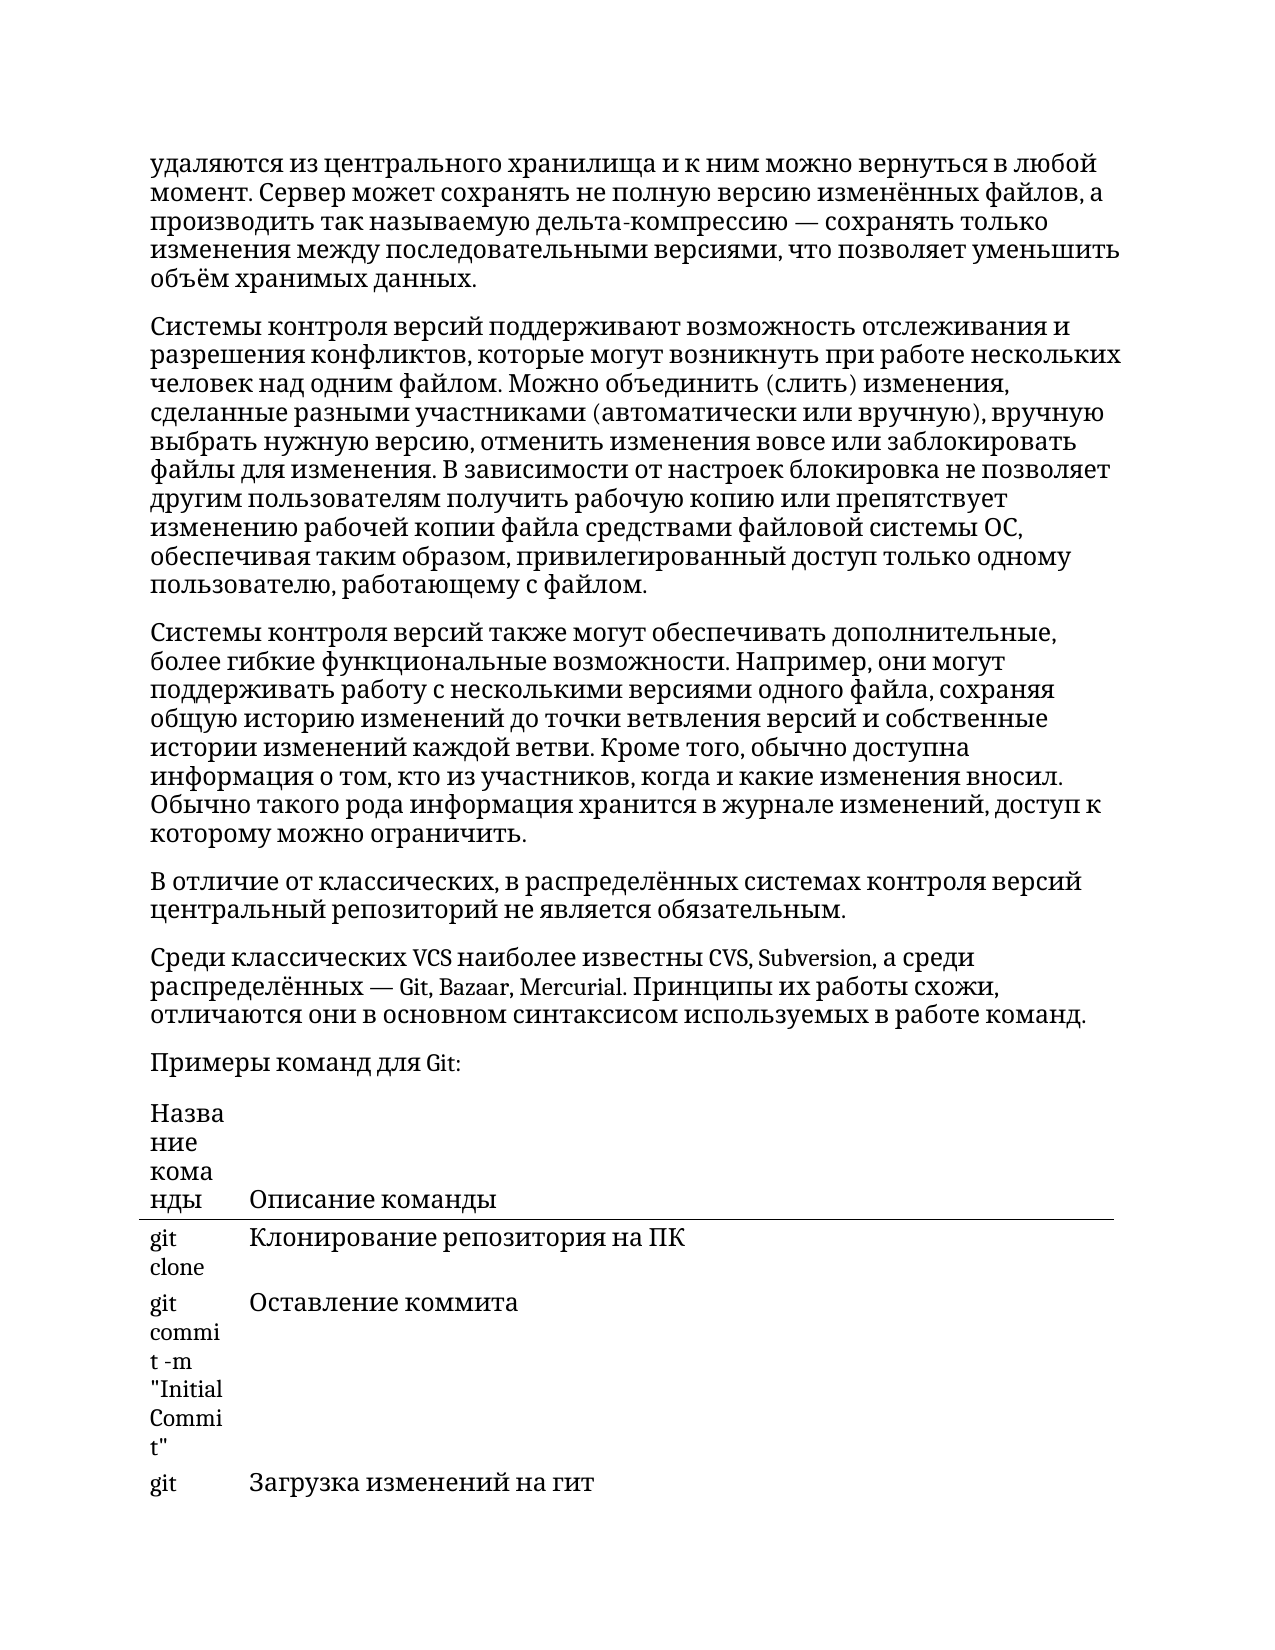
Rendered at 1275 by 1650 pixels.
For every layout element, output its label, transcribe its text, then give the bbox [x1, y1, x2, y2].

text Системы контроля версий поддерживают возможность отслеживания и разрешения конфликтов, которые могут возникнуть при работе нескольких человек над одним файлом. Можно объединить (слить) изменения, сделанные разными участниками (автоматически или вручную), вручную выбрать нужную версию, отменить изменения вовсе или заблокировать файлы для изменения. В зависимости от настроек блокировка не позволяет другим пользователям получить рабочую копию или препятствует изменению рабочей копии файла средствами файловой системы ОС, обеспечивая таким образом, привилегированный доступ только одному пользователю, работающему с файлом. [150, 312, 1125, 600]
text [150, 150, 1125, 294]
table_cell Клонирование репозитория на ПК [238, 1220, 1114, 1285]
text Среди классических VCS наиболее известны CVS, Subversion, а среди распределённых — Git, Bazaar, Mercurial. Принципы их работы схожи, отличаются они в основном синтаксисом используемых в работе команд. [150, 944, 1125, 1030]
table_header Название команды [139, 1096, 238, 1219]
table_cell Оставление коммита [238, 1285, 1114, 1465]
table_cell git commit -m "Initial Commit" [139, 1285, 238, 1465]
table_header Описание команды [238, 1096, 1114, 1219]
text Примеры команд для Git: [150, 1049, 1125, 1077]
text Системы контроля версий также могут обеспечивать дополнительные, более гибкие функциональные возможности. Например, они могут поддерживать работу с несколькими версиями одного файла, сохраняя общую историю изменений до точки ветвления версий и собственные истории изменений каждой ветви. Кроме того, обычно доступна информация о том, кто из участников, когда и какие изменения вносил. Обычно такого рода информация хранится в журнале изменений, доступ к которому можно ограничить. [150, 619, 1125, 849]
table_cell git clone [139, 1220, 238, 1285]
table_cell Загрузка изменений на гит [238, 1465, 1114, 1498]
table_cell git push [139, 1465, 238, 1498]
text В отличие от классических, в распределённых системах контроля версий центральный репозиторий не является обязательным. [150, 867, 1125, 925]
